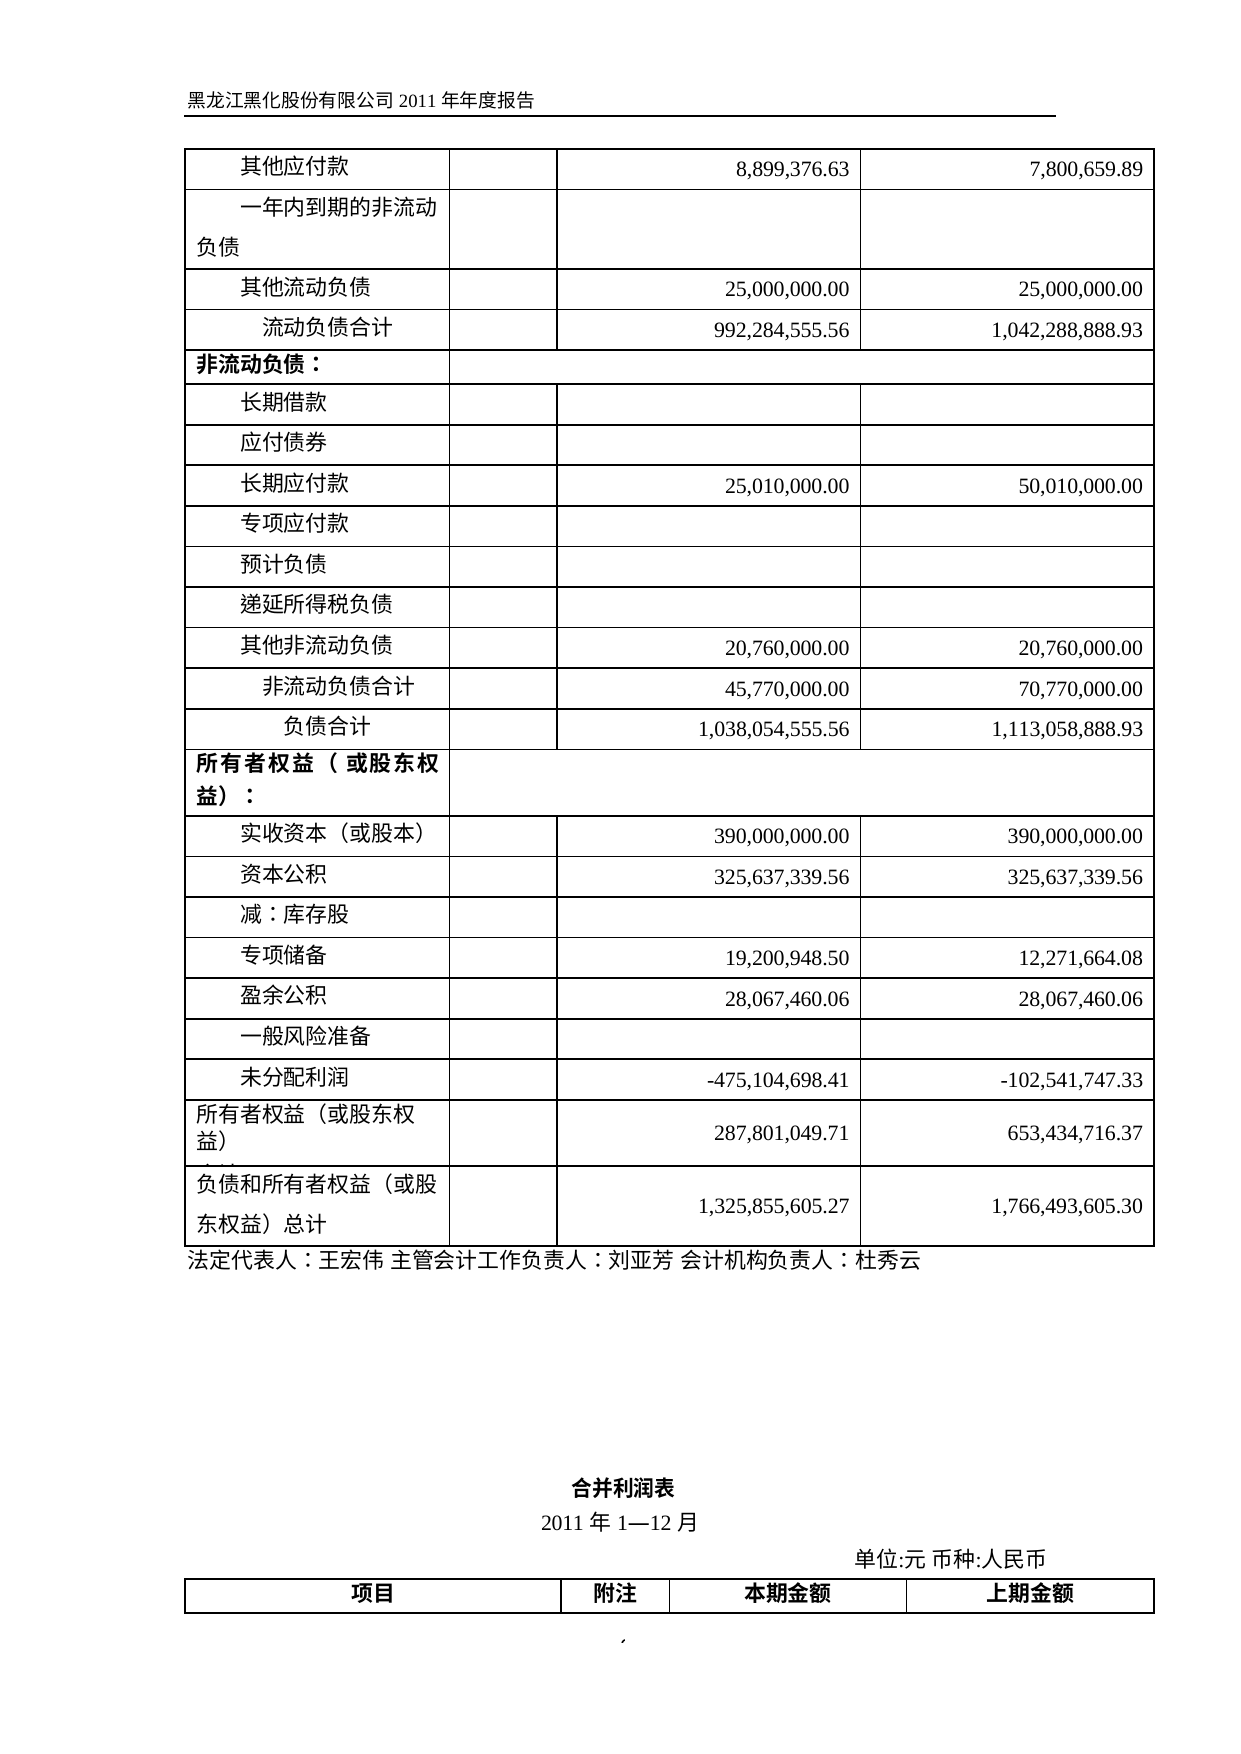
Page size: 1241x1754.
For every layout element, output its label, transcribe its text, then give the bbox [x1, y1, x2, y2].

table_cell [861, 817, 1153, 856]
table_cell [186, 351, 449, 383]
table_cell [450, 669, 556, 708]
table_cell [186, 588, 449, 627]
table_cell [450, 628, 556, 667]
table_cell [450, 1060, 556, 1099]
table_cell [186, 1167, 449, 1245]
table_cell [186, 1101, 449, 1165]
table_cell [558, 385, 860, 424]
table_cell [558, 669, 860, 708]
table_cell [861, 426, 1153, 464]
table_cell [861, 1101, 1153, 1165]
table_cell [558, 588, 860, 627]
text 2011 年 1—12 月 [173, 1507, 699, 1536]
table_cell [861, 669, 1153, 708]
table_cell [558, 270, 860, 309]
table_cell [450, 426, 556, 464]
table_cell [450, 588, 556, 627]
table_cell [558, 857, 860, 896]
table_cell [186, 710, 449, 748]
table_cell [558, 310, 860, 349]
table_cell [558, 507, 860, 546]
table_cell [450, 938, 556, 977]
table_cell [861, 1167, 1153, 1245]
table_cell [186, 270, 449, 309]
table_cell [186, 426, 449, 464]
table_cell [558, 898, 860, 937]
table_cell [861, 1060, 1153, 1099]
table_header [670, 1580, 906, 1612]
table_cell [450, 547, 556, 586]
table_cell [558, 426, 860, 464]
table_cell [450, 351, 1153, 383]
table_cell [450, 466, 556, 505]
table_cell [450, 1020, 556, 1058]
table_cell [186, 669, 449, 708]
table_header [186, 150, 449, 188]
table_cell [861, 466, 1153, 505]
text 单位:元 币种:人民币 [854, 1544, 1169, 1574]
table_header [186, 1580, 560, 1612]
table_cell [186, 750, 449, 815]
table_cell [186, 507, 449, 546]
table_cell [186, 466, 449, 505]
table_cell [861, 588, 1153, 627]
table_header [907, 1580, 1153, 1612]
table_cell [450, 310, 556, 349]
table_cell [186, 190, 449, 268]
subtitle 合并利润表 [173, 1473, 675, 1503]
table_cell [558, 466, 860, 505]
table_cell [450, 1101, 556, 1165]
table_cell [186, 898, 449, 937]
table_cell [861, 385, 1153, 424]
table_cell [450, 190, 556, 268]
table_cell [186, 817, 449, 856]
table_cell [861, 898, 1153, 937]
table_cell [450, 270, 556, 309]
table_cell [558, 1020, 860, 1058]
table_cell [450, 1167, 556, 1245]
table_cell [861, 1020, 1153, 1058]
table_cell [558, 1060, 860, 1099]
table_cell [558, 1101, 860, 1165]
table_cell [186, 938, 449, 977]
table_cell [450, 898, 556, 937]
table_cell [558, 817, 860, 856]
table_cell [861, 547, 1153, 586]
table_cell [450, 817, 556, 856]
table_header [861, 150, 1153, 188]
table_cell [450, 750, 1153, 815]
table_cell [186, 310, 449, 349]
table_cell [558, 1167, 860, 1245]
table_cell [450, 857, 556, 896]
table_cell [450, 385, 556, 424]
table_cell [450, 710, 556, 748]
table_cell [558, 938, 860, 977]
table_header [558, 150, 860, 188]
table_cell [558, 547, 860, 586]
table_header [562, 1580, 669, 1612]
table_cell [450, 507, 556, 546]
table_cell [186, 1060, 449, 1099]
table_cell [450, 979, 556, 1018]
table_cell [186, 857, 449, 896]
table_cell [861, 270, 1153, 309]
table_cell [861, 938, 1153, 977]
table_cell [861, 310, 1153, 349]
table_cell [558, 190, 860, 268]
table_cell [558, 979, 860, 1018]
text 法定代表人：王宏伟 主管会计工作负责人：刘亚芳 会计机构负责人：杜秀云 [187, 1247, 1065, 1274]
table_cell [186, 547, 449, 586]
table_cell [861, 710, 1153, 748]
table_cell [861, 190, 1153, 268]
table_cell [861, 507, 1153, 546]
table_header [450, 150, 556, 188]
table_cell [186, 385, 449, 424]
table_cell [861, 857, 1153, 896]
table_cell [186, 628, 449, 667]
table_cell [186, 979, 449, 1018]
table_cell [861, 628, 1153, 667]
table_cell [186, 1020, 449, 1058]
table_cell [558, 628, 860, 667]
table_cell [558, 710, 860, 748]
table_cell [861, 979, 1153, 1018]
